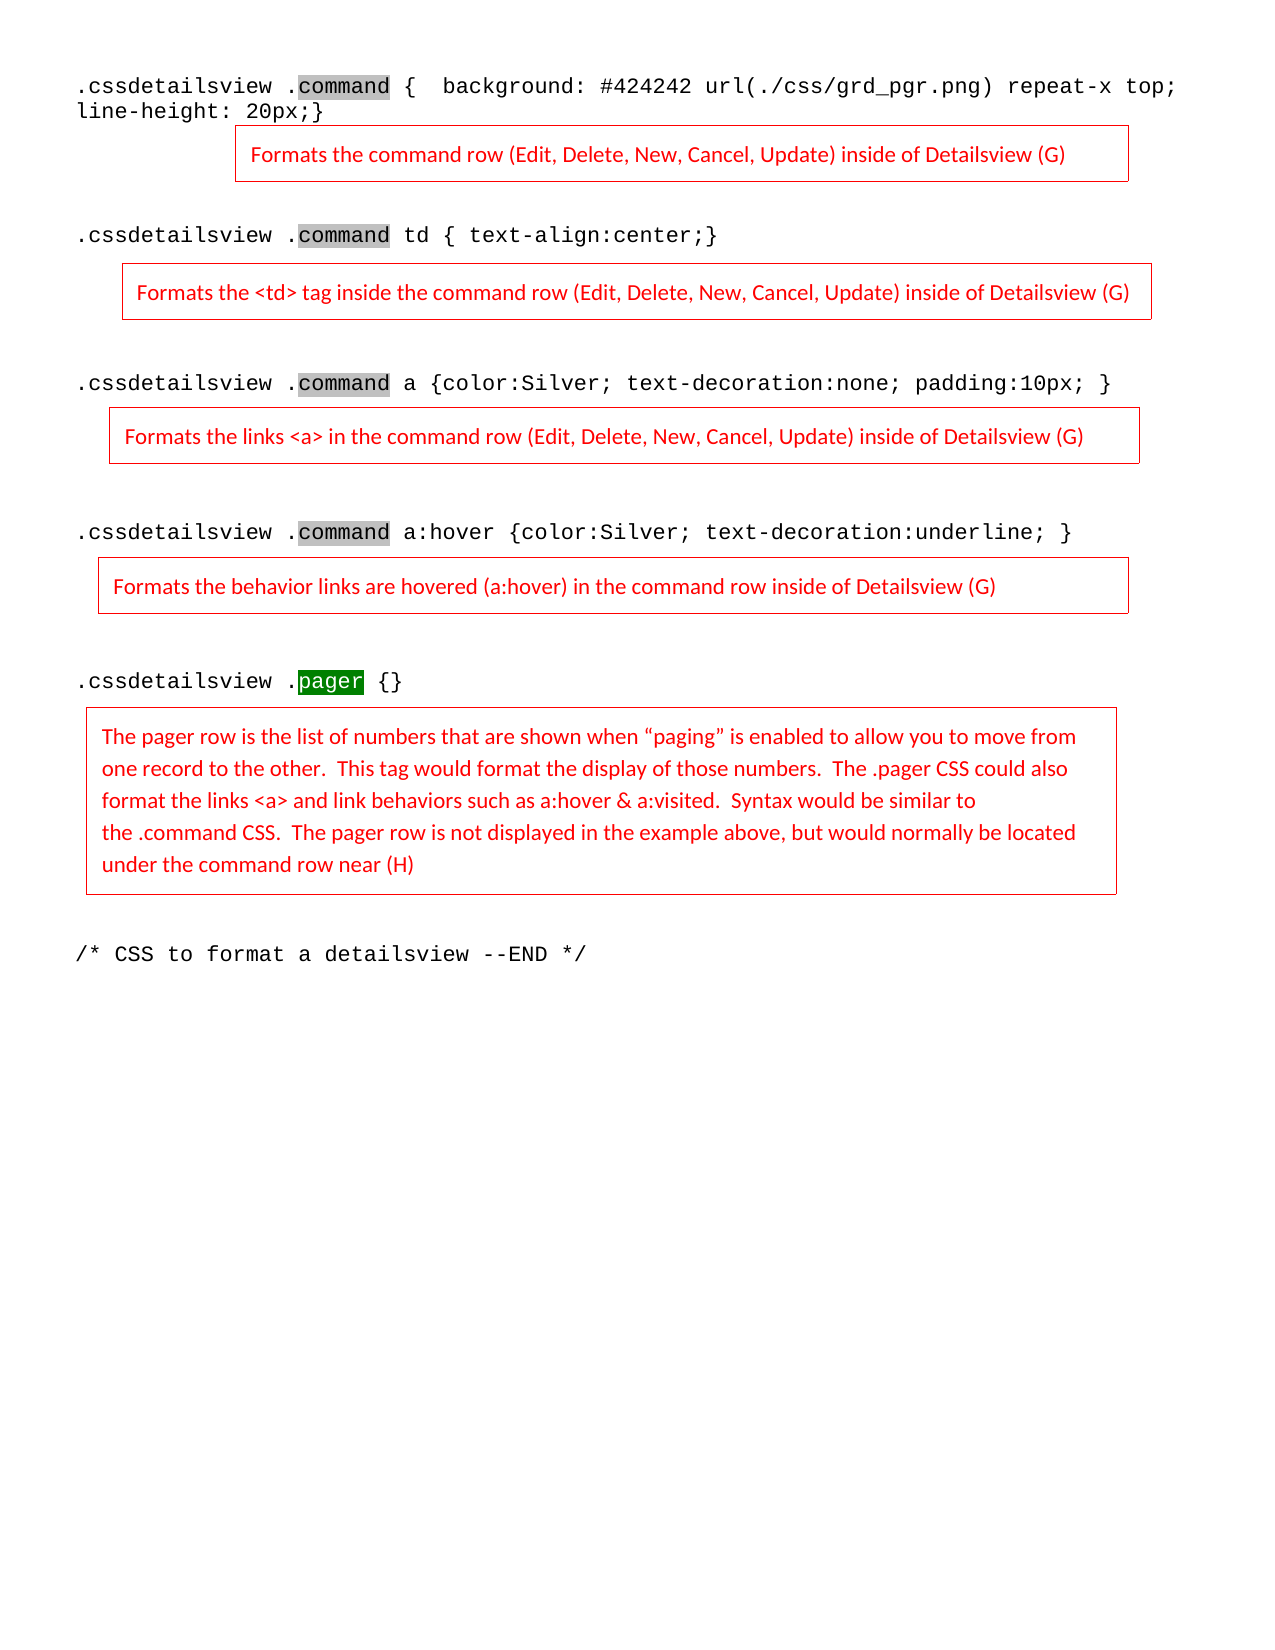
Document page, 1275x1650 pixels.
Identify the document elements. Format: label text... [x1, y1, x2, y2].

text .cssdetailsview .command td { text-align:center;} [390, 224, 1200, 248]
text .cssdetailsview .command a {color:Silver; text-decoration:none; padding:10px; } [75, 372, 1200, 397]
text .cssdetailsview .pager {} [364, 670, 1200, 695]
text /* CSS to format a detailsview --END */ [75, 943, 1200, 967]
text .cssdetailsview .command a:hover {color:Silver; text-decoration:underline; } [75, 521, 298, 546]
text .cssdetailsview .command a:hover {color:Silver; text-decoration:underline; } [390, 521, 1200, 546]
text .cssdetailsview .pager {} [75, 670, 298, 695]
text .cssdetailsview .command { background: #424242 url(./css/grd_pgr.png) repeat-x top; line-height: 20px;} [75, 75, 1200, 124]
text .cssdetailsview .command td { text-align:center;} [75, 224, 298, 248]
